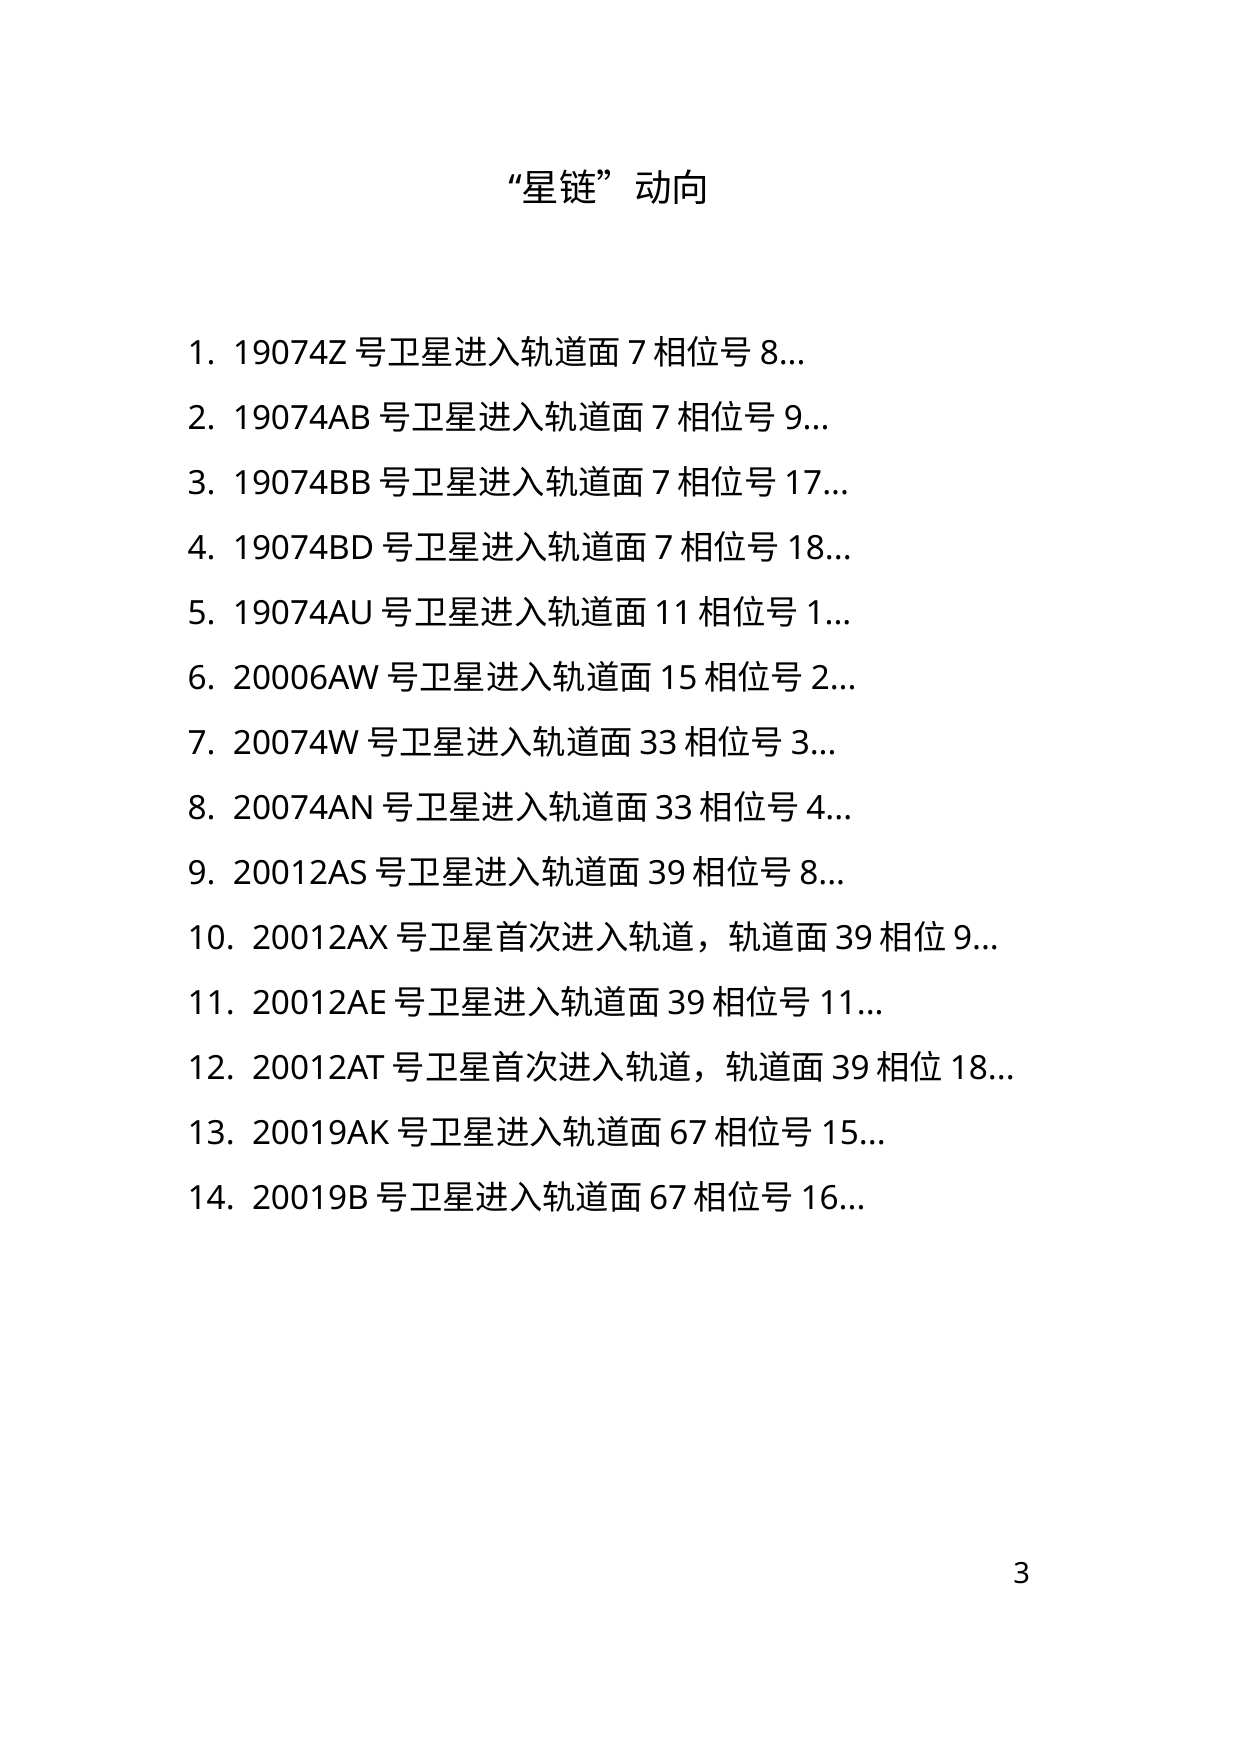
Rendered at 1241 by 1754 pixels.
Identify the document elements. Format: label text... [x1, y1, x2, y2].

text “星链”动向 [187, 152, 1029, 217]
text 1. 19074Z号卫星进入轨道面7相位号8... 2. 19074AB号卫星进入轨道面7相位号9... 3. 19074BB号卫星进入轨道面7相位号17... 4. 19074BD号卫星进入轨道面7相位号18... 5. 19074AU号卫星进入轨道面11相位号1... 6. 20006AW号卫星进入轨道面15相位号2... 7. 20074W号卫星进入轨道面33相位号3... 8. 20074AN号卫星进入轨道面33相位号4... 9. 20012AS号卫星进入轨道面39相位号8... 10. 20012AX号卫星首次进入轨道，轨道面39相位9... 11. 20012AE号卫星进入轨道面39相位号11... 12. 20012AT号卫星首次进入轨道，轨道面39相位18... 13. 20019AK号卫星进入轨道面67相位号15... 14. 20019B号卫星进入轨道面67相位号16... [187, 317, 1053, 1292]
